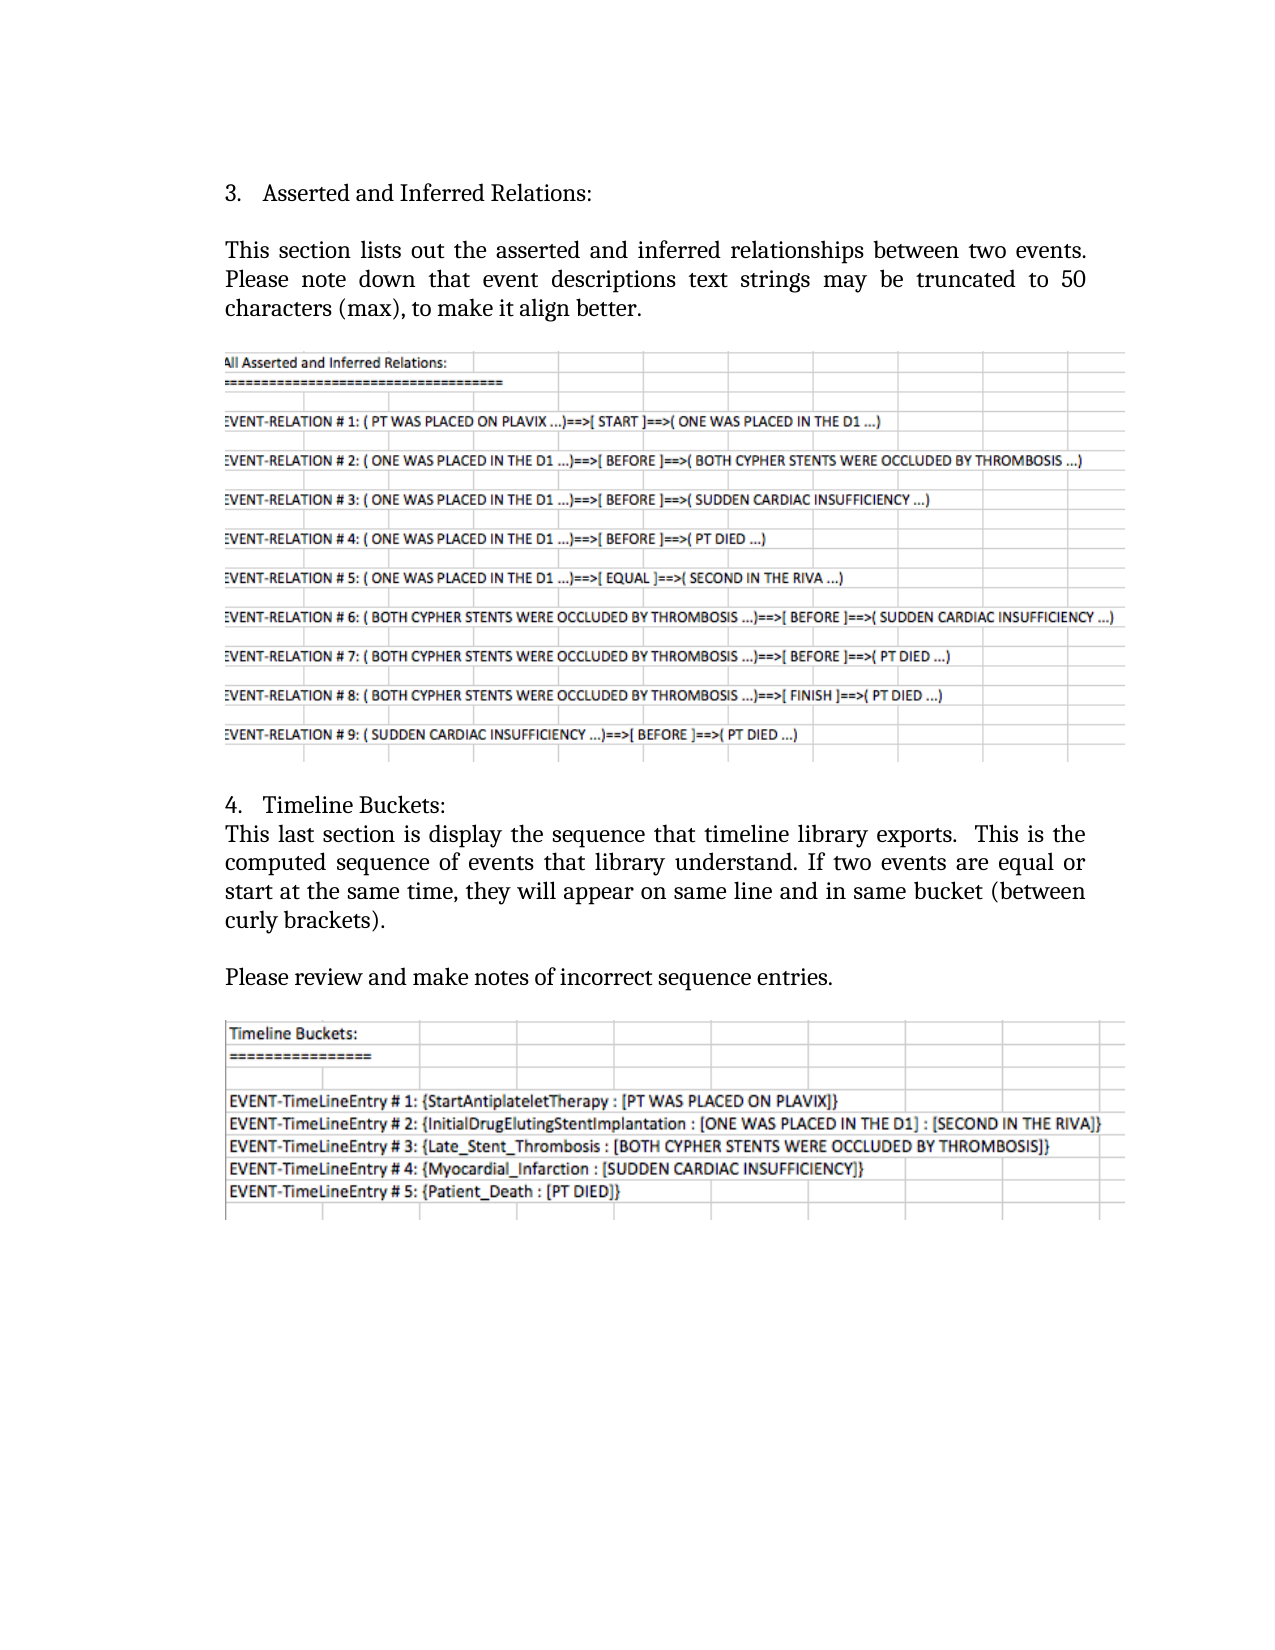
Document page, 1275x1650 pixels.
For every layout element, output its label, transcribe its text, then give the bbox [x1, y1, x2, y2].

text This last section is display the sequence that timeline library exports. This is the computed sequence of events that library understand. If two events are equal or start at the same time, they will appear on same line and in same bucket (between curly brackets). [225, 819, 1087, 934]
text Please review and make notes of incorrect sequence entries. [225, 963, 1087, 992]
text This section lists out the asserted and inferred relationships between two events. Please note down that event descriptions text strings may be truncated to 50 characters (max), to make it align better. [225, 236, 1087, 322]
list Timeline Buckets: [225, 791, 1087, 819]
picture [225, 351, 1125, 762]
picture [225, 1020, 1125, 1220]
list Asserted and Inferred Relations: [225, 179, 1087, 207]
